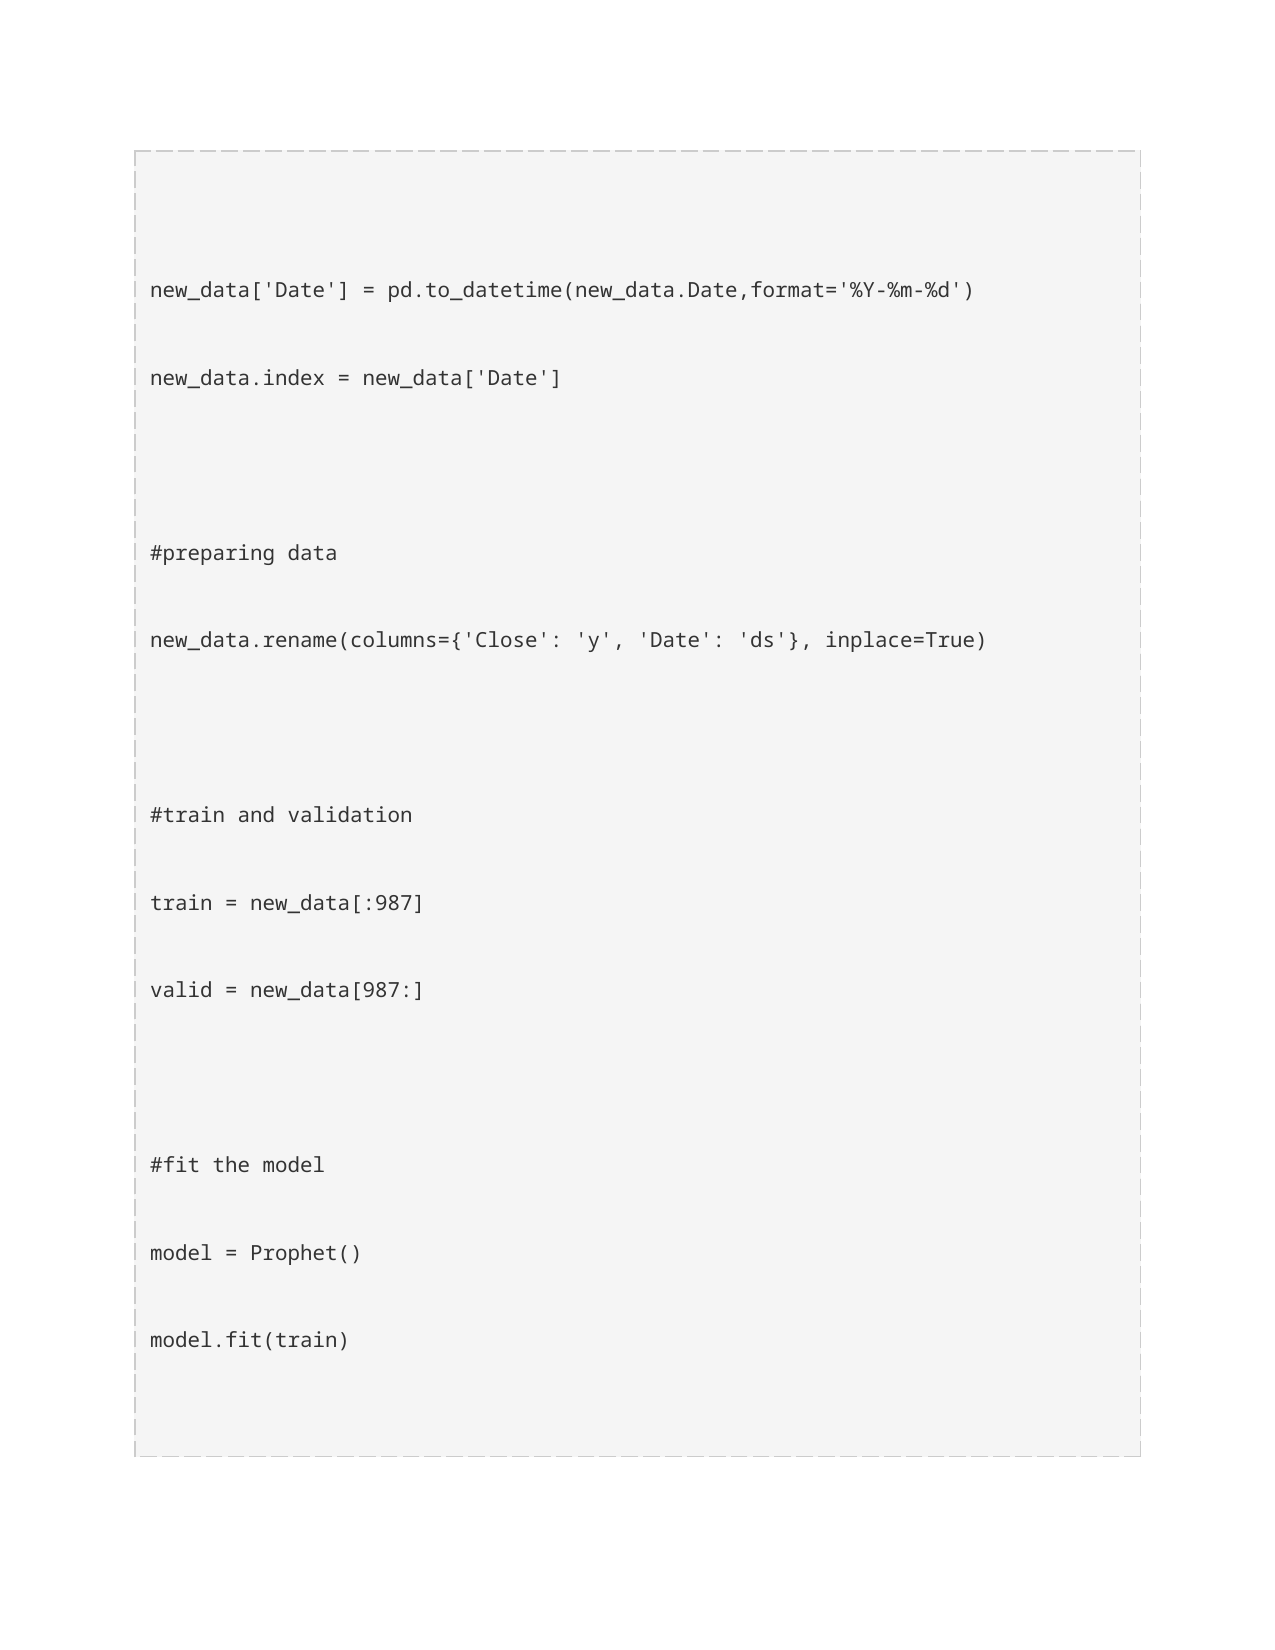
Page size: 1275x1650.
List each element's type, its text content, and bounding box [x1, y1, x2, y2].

text model = Prophet() [134, 1200, 1141, 1266]
text valid = new_data[987:] [134, 937, 1141, 1004]
text new_data.index = new_data['Date'] [134, 325, 1141, 391]
text new_data['Date'] = pd.to_datetime(new_data.Date,format='%Y-%m-%d') [134, 237, 1141, 304]
text train = new_data[:987] [134, 850, 1141, 916]
text #fit the model [134, 1112, 1141, 1179]
text model.fit(train) [134, 1287, 1141, 1354]
text #train and validation [134, 762, 1141, 829]
text new_data.rename(columns={'Close': 'y', 'Date': 'ds'}, inplace=True) [134, 587, 1141, 654]
text #preparing data [134, 500, 1141, 566]
